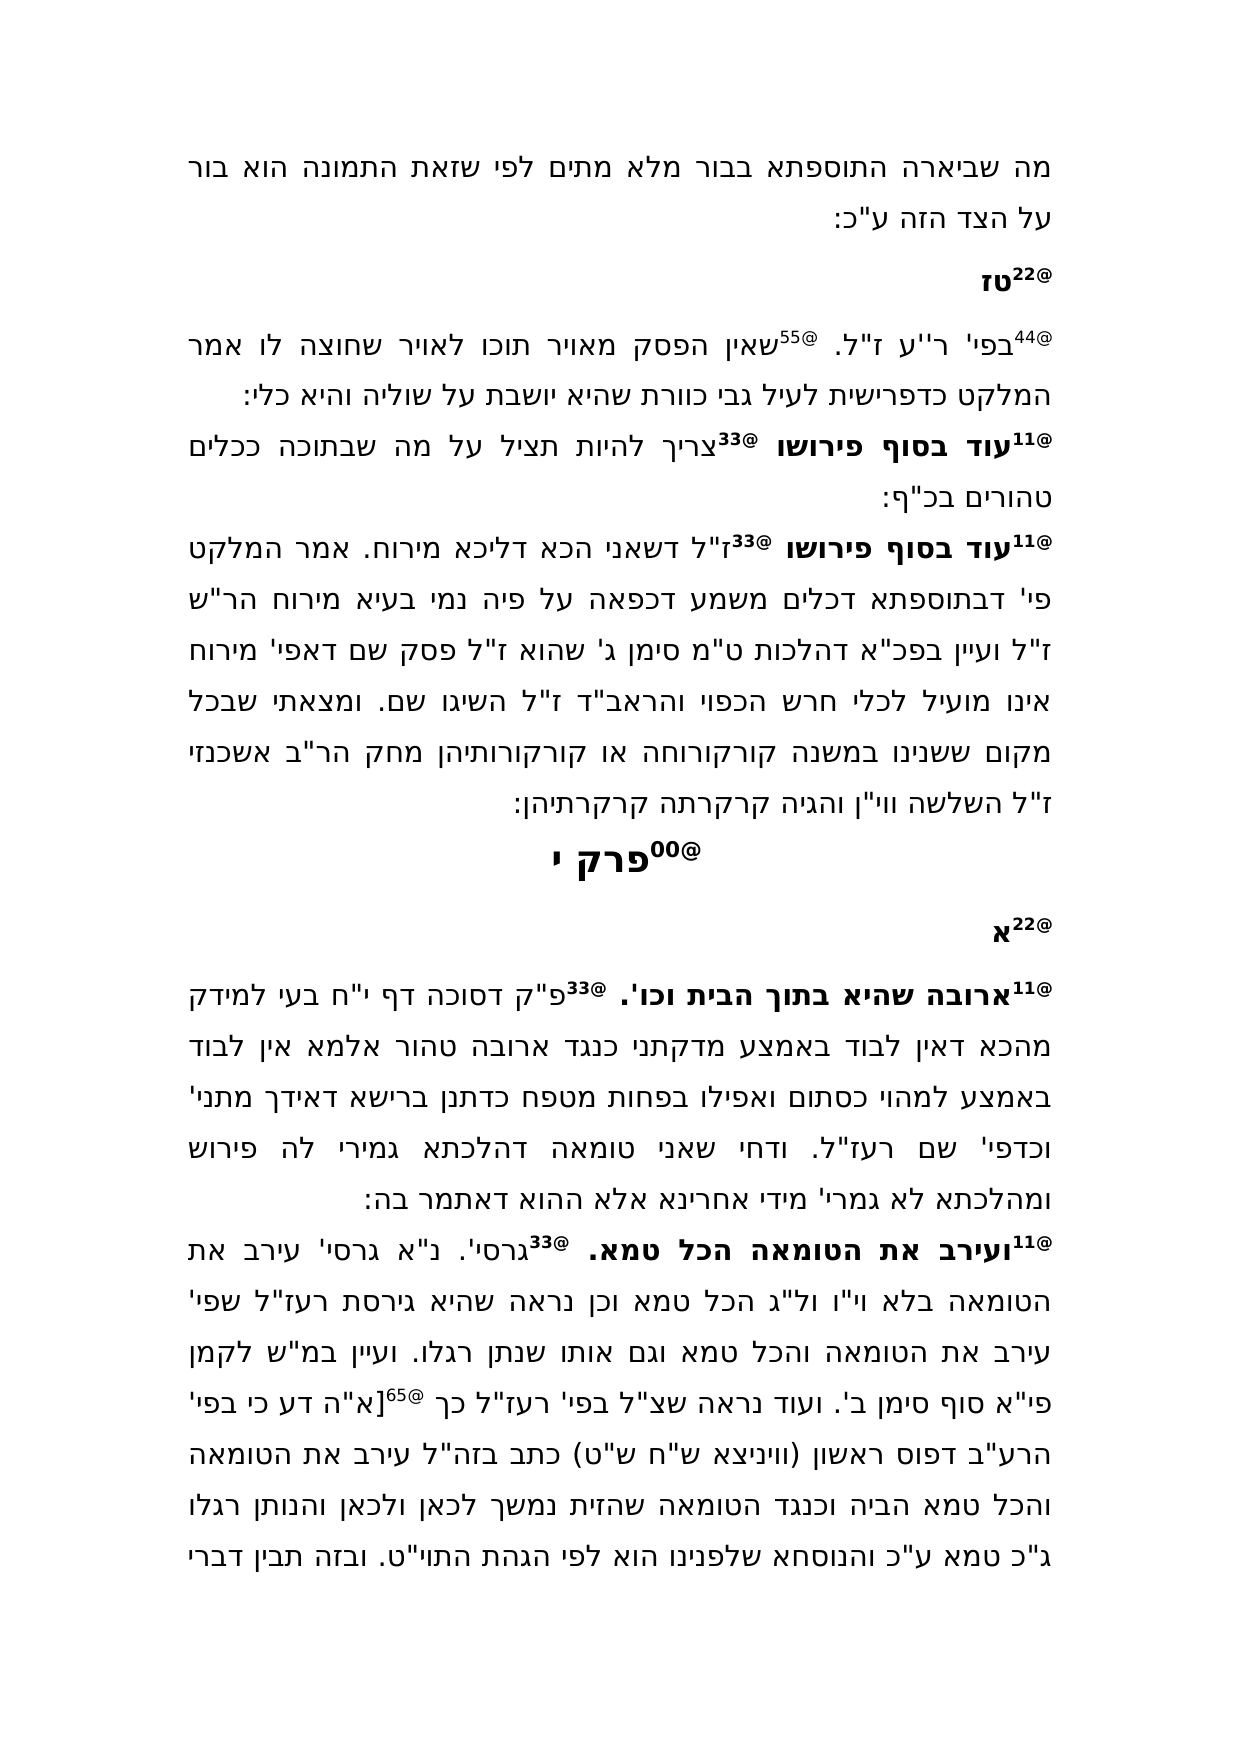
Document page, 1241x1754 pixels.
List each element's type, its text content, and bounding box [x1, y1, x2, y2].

subtitle @00פרק י [187, 837, 1053, 881]
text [187, 1233, 1053, 1573]
text @11עוד בסוף פירושו @33ז"ל דשאני הכא דליכא מירוח. אמר המלקט פי' דבתוספתא דכלים משמע דכפאה על פיה נמי בעיא מירוח הר"ש ז"ל ועיין בפכ"א דהלכות ט"מ סימן ג' שהוא ז"ל פסק שם דאפי' מירוח אינו מועיל לכלי חרש הכפוי והראב"ד ז"ל השיגו שם. ומצאתי שבכל מקום ששנינו במשנה קורקורוחה או קורקורותיהן מחק הר"ב אשכנזי ז"ל השלשה ווי"ן והגיה קרקרתה קרקרתיהן: [187, 532, 1053, 820]
subtitle @22טז [187, 264, 1053, 298]
text @44בפי' ר''ע ז"ל. @55שאין הפסק מאויר תוכו לאויר שחוצה לו אמר המלקט כדפרישית לעיל גבי כוורת שהיא יושבת על שוליה והיא כלי: [187, 328, 1053, 413]
subtitle @22א [187, 915, 1053, 949]
text @11עוד בסוף פירושו @33צריך להיות תציל על מה שבתוכה ככלים טהורים בכ"ף: [187, 430, 1053, 514]
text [187, 150, 1053, 235]
text @11ארובה שהיא בתוך הבית וכו'. @33פ"ק דסוכה דף י"ח בעי למידק מהכא דאין לבוד באמצע מדקתני כנגד ארובה טהור אלמא אין לבוד באמצע למהוי כסתום ואפילו בפחות מטפח כדתנן ברישא דאידך מתני' וכדפי' שם רעז"ל. ודחי שאני טומאה דהלכתא גמירי לה פירוש ומהלכתא לא גמרי' מידי אחרינא אלא ההוא דאתמר בה: [187, 978, 1053, 1216]
